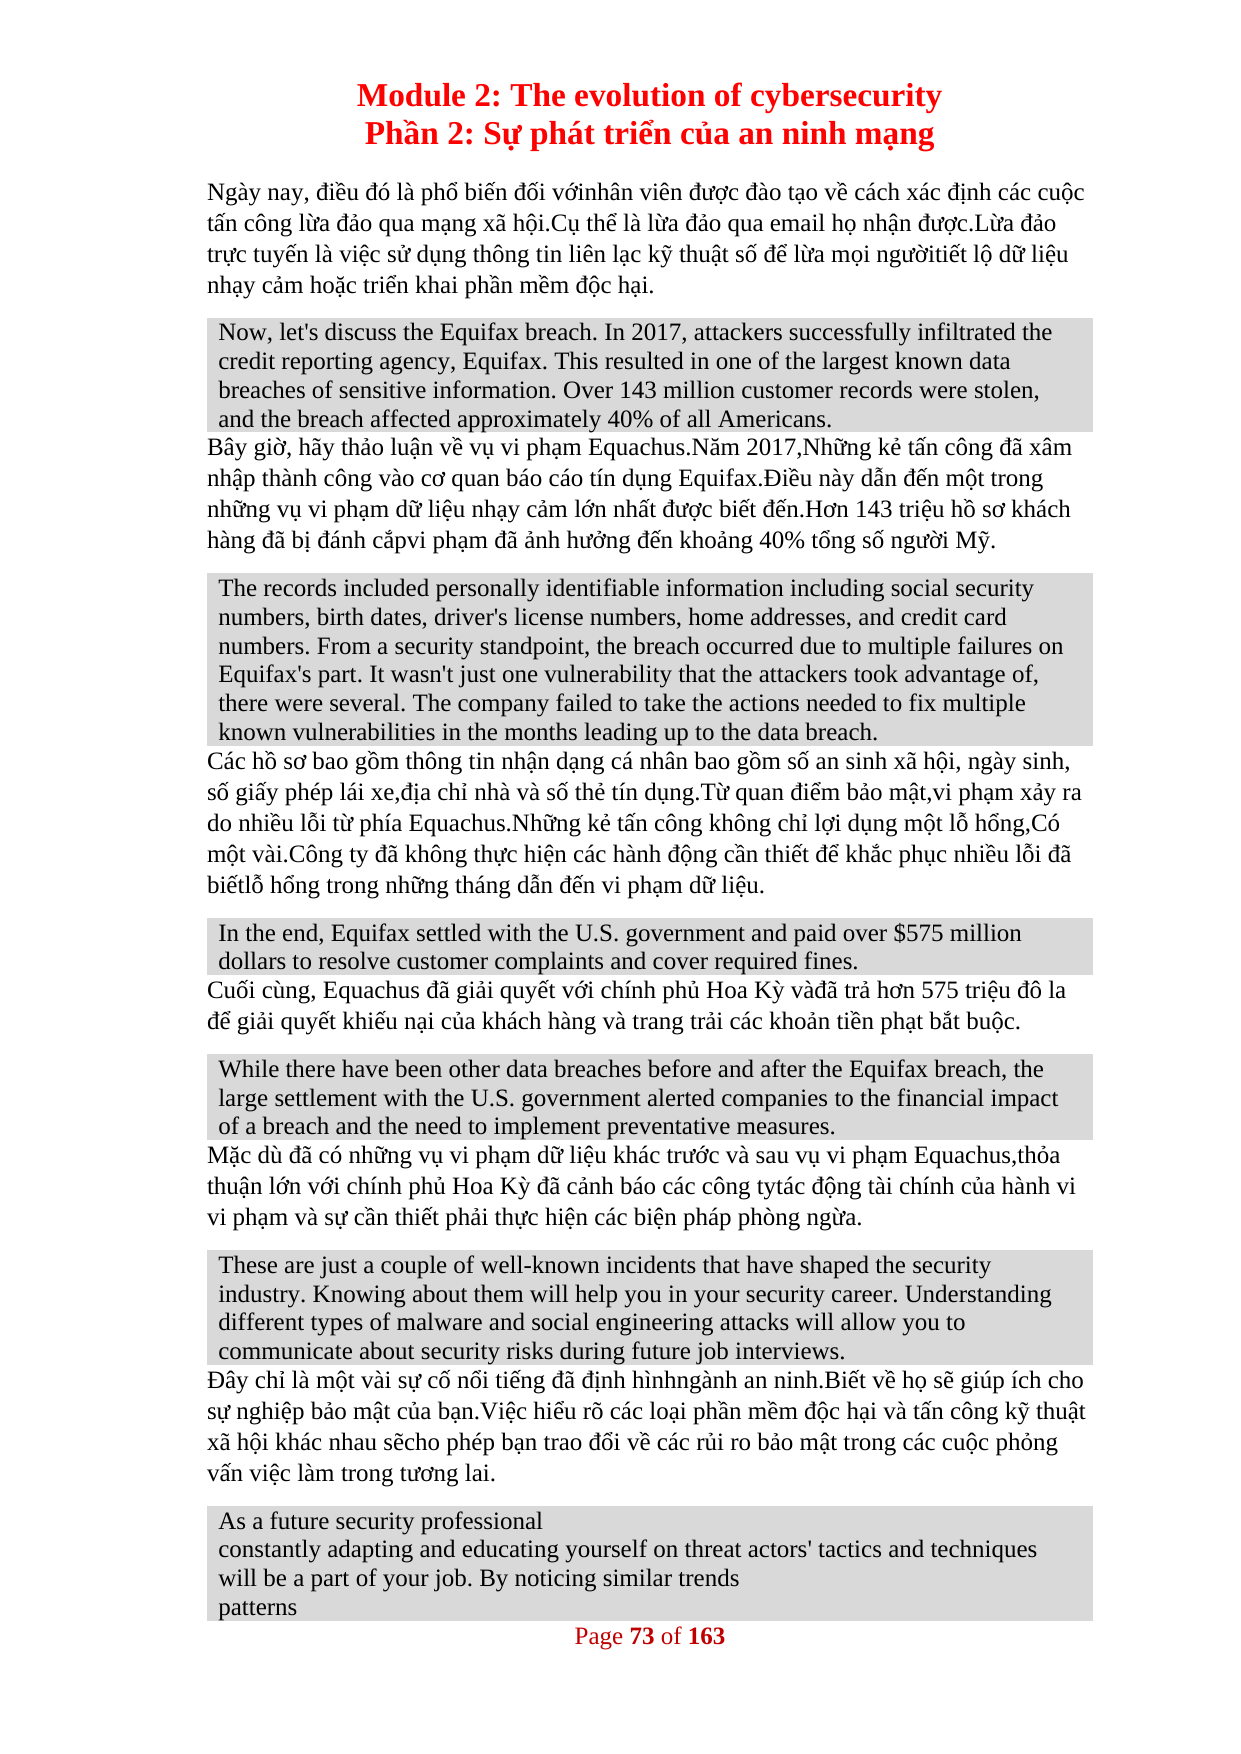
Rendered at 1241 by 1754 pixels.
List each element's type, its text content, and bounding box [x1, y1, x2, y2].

table_header While there have been other data breaches before and after the Equifax breach, the large settlement with the U.S. government alerted companies to the financial impact of a breach and the need to implement preventative measures. [207, 1054, 1093, 1140]
text Bây giờ, hãy thảo luận về vụ vi phạm Equachus.Năm 2017,Những kẻ tấn công đã xâm nhập thành công vào cơ quan báo cáo tín dụng Equifax.Điều này dẫn đến một trong những vụ vi phạm dữ liệu nhạy cảm lớn nhất được biết đến.Hơn 143 triệu hồ sơ khách hàng đã bị đánh cắpvi phạm đã ảnh hưởng đến khoảng 40% tổng số người Mỹ. [207, 432, 1092, 554]
table_header The records included personally identifiable information including social security numbers, birth dates, driver's license numbers, home addresses, and credit card numbers. From a security standpoint, the breach occurred due to multiple failures on Equifax's part. It wasn't just one vulnerability that the attackers took advantage of, there were several. The company failed to take the actions needed to fix multiple known vulnerabilities in the months leading up to the data breach. [207, 573, 1093, 746]
table_header Now, let's discuss the Equifax breach. In 2017, attackers successfully infiltrated the credit reporting agency, Equifax. This resulted in one of the largest known data breaches of sensitive information. Over 143 million customer records were stolen, and the breach affected approximately 40% of all Americans. [207, 318, 1093, 432]
text Mặc dù đã có những vụ vi phạm dữ liệu khác trước và sau vụ vi phạm Equachus,thỏa thuận lớn với chính phủ Hoa Kỳ đã cảnh báo các công tytác động tài chính của hành vi vi phạm và sự cần thiết phải thực hiện các biện pháp phòng ngừa. [207, 1140, 1092, 1231]
text Đây chỉ là một vài sự cố nổi tiếng đã định hìnhngành an ninh.Biết về họ sẽ giúp ích cho sự nghiệp bảo mật của bạn.Việc hiểu rõ các loại phần mềm độc hại và tấn công kỹ thuật xã hội khác nhau sẽcho phép bạn trao đổi về các rủi ro bảo mật trong các cuộc phỏng vấn việc làm trong tương lai. [207, 1365, 1092, 1487]
text Cuối cùng, Equachus đã giải quyết với chính phủ Hoa Kỳ vàđã trả hơn 575 triệu đô la để giải quyết khiếu nại của khách hàng và trang trải các khoản tiền phạt bắt buộc. [207, 975, 1092, 1035]
table_header In the end, Equifax settled with the U.S. government and paid over $575 million dollars to resolve customer complaints and cover required fines. [207, 918, 1093, 975]
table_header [207, 1506, 1093, 1621]
table_header These are just a couple of well-known incidents that have shaped the security industry. Knowing about them will help you in your security career. Understanding different types of malware and social engineering attacks will allow you to communicate about security risks during future job interviews. [207, 1250, 1093, 1365]
text Ngày nay, điều đó là phổ biến đối vớinhân viên được đào tạo về cách xác định các cuộc tấn công lừa đảo qua mạng xã hội.Cụ thể là lừa đảo qua email họ nhận được.Lừa đảo trực tuyến là việc sử dụng thông tin liên lạc kỹ thuật số để lừa mọi ngườitiết lộ dữ liệu nhạy cảm hoặc triển khai phần mềm độc hại. [207, 177, 1092, 298]
text Các hồ sơ bao gồm thông tin nhận dạng cá nhân bao gồm số an sinh xã hội, ngày sinh, số giấy phép lái xe,địa chỉ nhà và số thẻ tín dụng.Từ quan điểm bảo mật,vi phạm xảy ra do nhiều lỗi từ phía Equachus.Những kẻ tấn công không chỉ lợi dụng một lỗ hổng,Có một vài.Công ty đã không thực hiện các hành động cần thiết để khắc phục nhiều lỗi đã biếtlỗ hổng trong những tháng dẫn đến vi phạm dữ liệu. [207, 746, 1092, 899]
